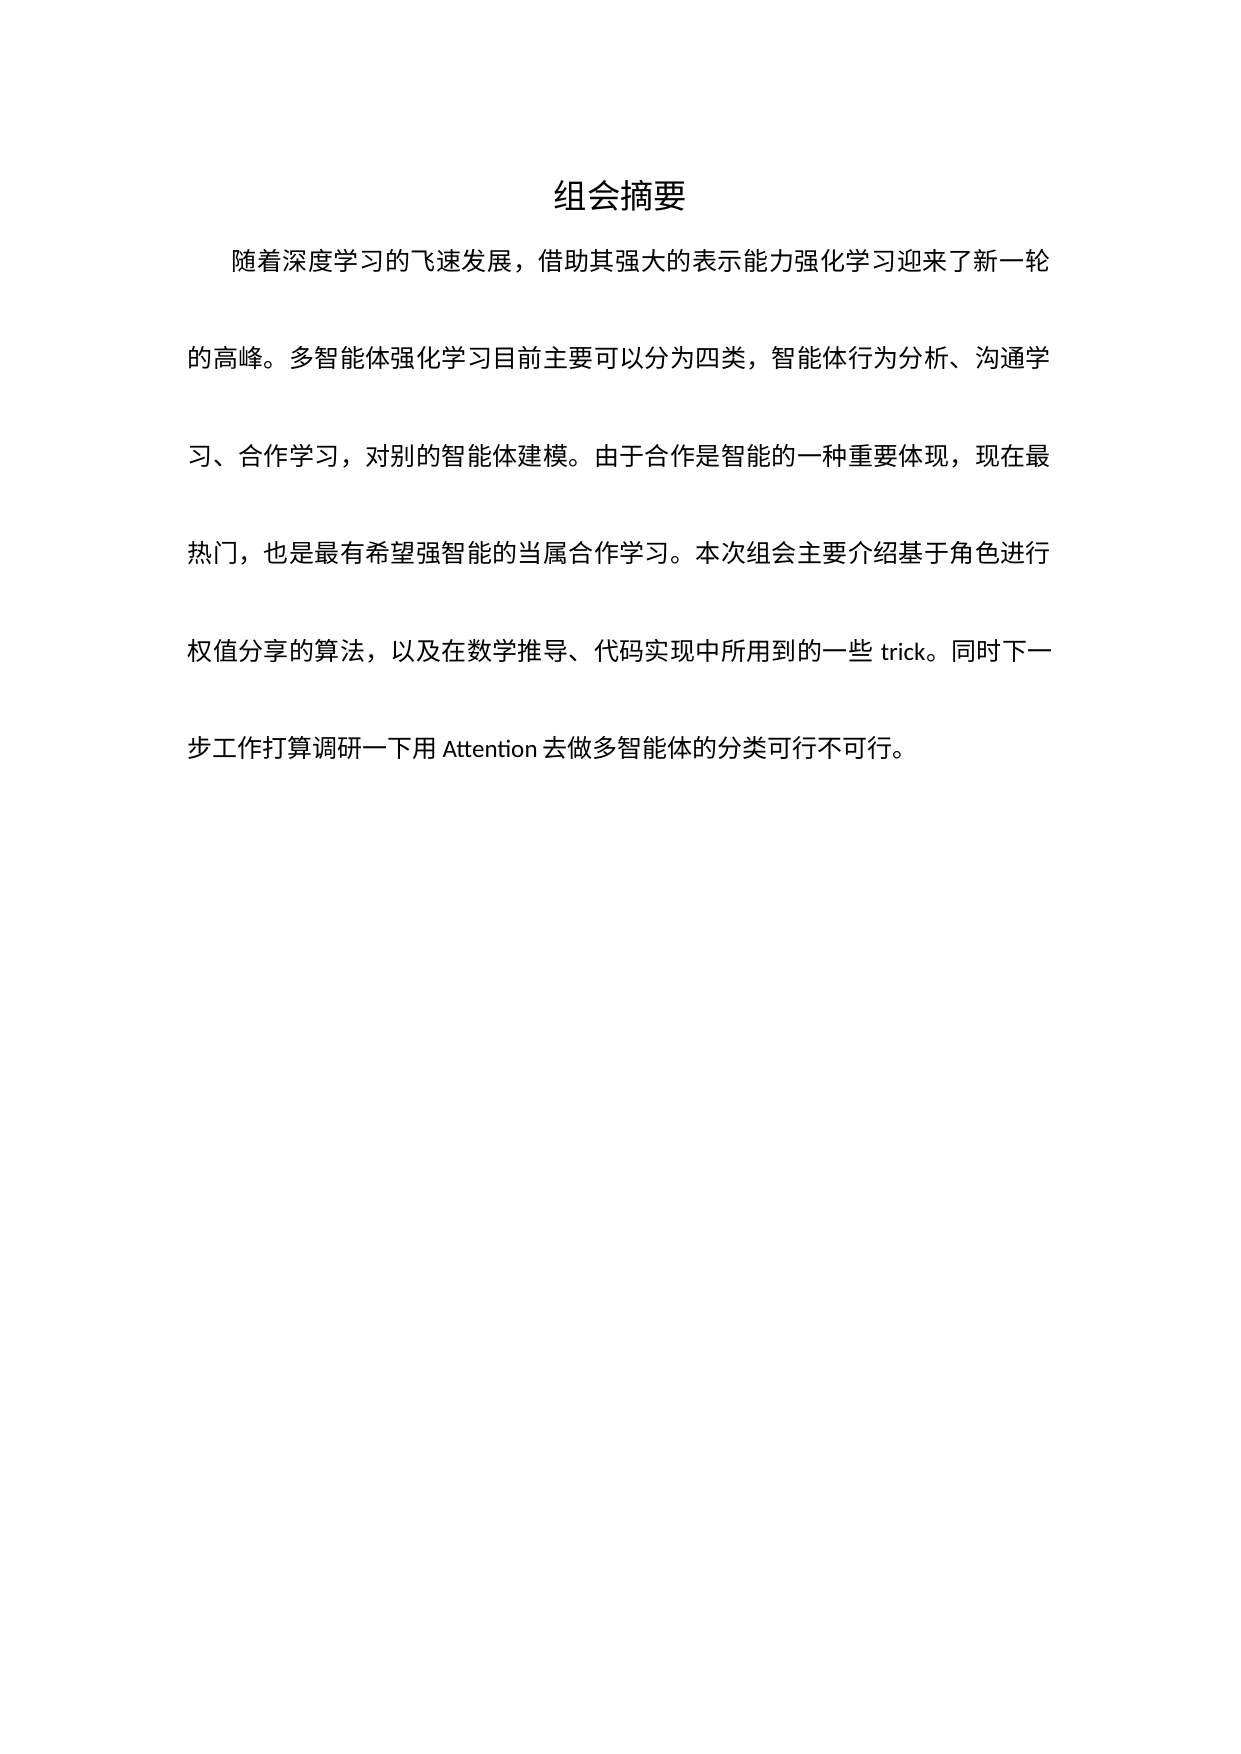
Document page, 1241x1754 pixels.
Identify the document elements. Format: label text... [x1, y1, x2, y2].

text 随着深度学习的飞速发展，借助其强大的表示能力强化学习迎来了新一轮的高峰。多智能体强化学习目前主要可以分为四类，智能体行为分析、沟通学习、合作学习，对别的智能体建模。由于合作是智能的一种重要体现，现在最热门，也是最有希望强智能的当属合作学习。本次组会主要介绍基于角色进行权值分享的算法，以及在数学推导、代码实现中所用到的一些trick。同时下一步工作打算调研一下用Attention去做多智能体的分类可行不可行。 [187, 227, 1053, 779]
text 组会摘要 [187, 162, 1053, 227]
